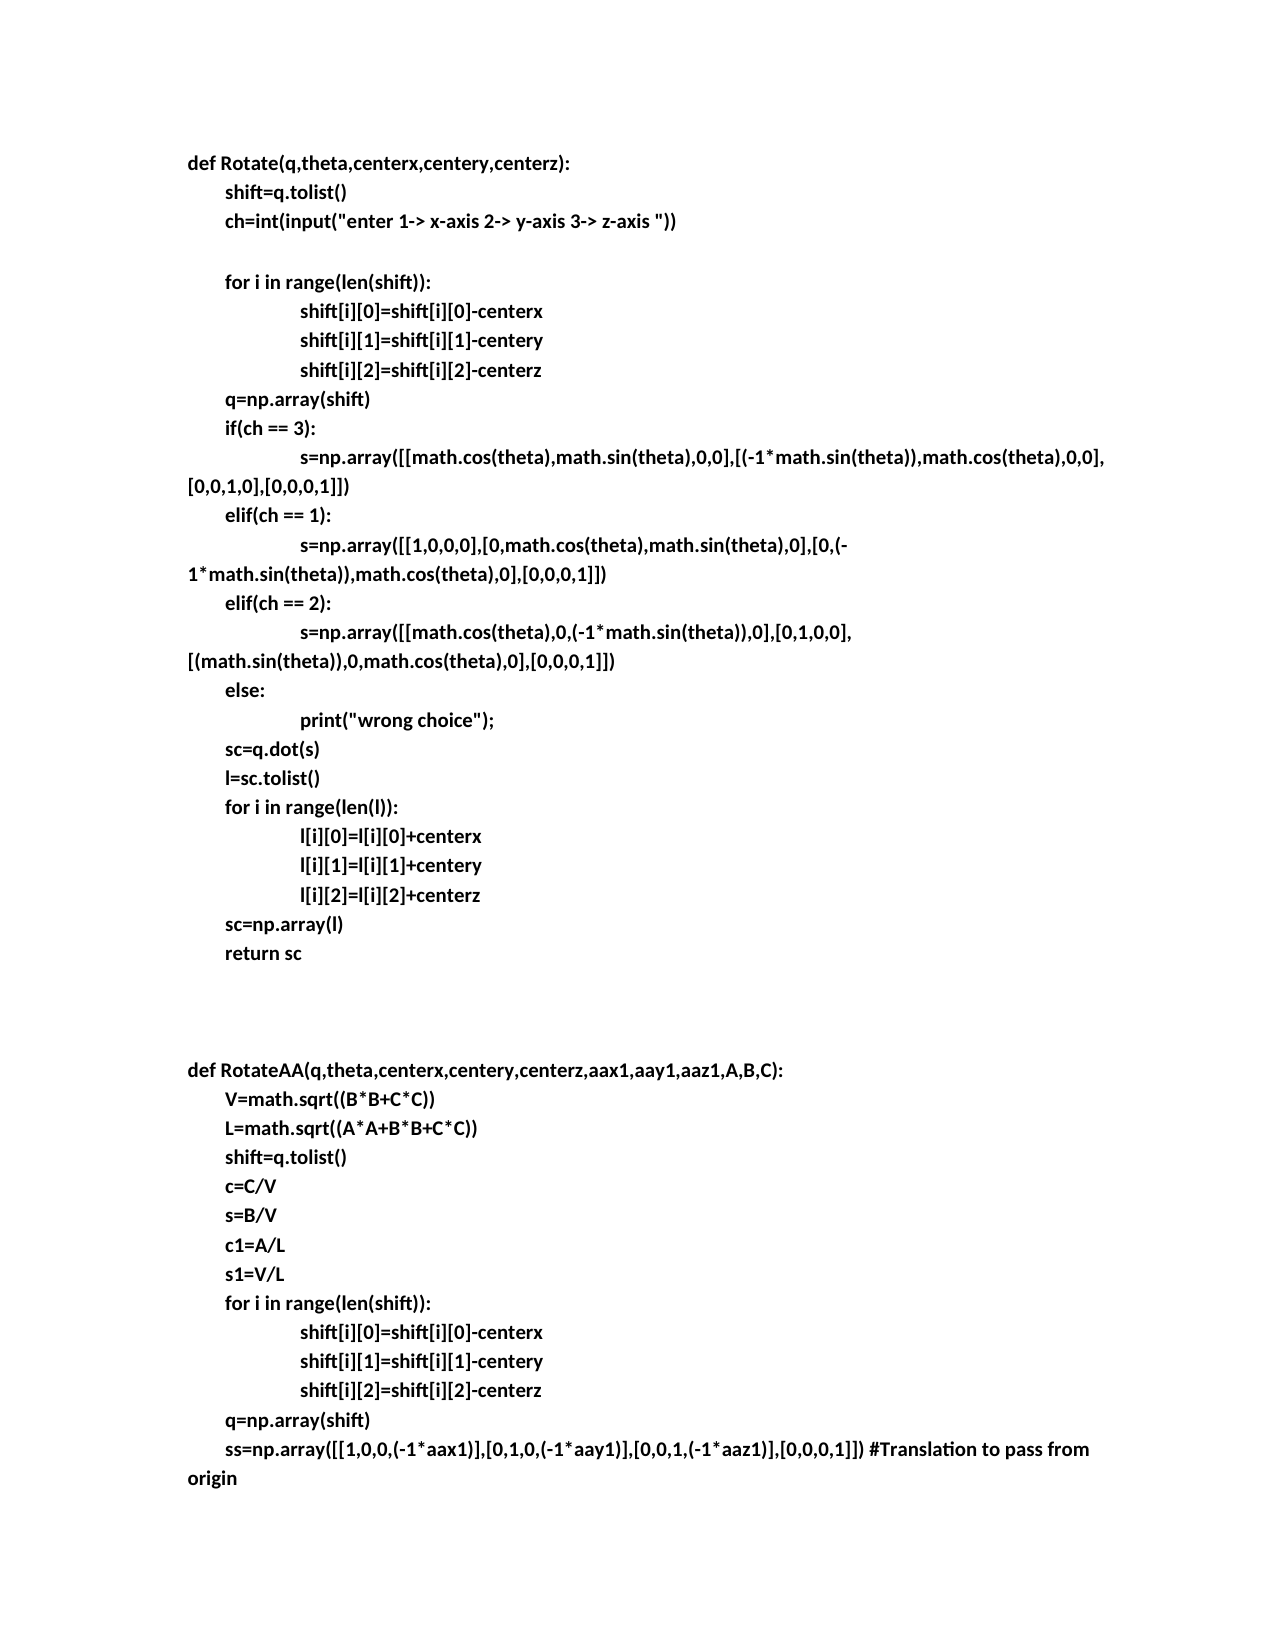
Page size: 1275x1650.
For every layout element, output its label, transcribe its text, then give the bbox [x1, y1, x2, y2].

list ss=np.array([[1,0,0,(-1*aax1)],[0,1,0,(-1*aay1)],[0,0,1,(-1*aaz1)],[0,0,0,1]]) #Translation to pass from origin [187, 1436, 1125, 1491]
list shift[i][2]=shift[i][2]-centerz [187, 1378, 1125, 1403]
list sc=q.dot(s) [187, 736, 1125, 761]
list sc=np.array(l) [187, 911, 1125, 936]
list shift[i][1]=shift[i][1]-centery [187, 1348, 1125, 1374]
list ch=int(input("enter 1-> x-axis 2-> y-axis 3-> z-axis ")) [187, 208, 1125, 234]
list print("wrong choice"); [187, 707, 1125, 732]
list s=np.array([[math.cos(theta),0,(-1*math.sin(theta)),0],[0,1,0,0],[(math.sin(theta)),0,math.cos(theta),0],[0,0,0,1]]) [187, 619, 1125, 674]
list l[i][1]=l[i][1]+centery [187, 853, 1125, 878]
list c1=A/L [187, 1232, 1125, 1257]
list shift=q.tolist() [187, 1144, 1125, 1170]
list for i in range(len(shift)): [187, 269, 1125, 295]
list elif(ch == 1): [187, 503, 1125, 528]
list c=C/V [187, 1173, 1125, 1199]
list s=B/V [187, 1203, 1125, 1228]
list s=np.array([[math.cos(theta),math.sin(theta),0,0],[(-1*math.sin(theta)),math.cos(theta),0,0],[0,0,1,0],[0,0,0,1]]) [187, 444, 1125, 499]
list L=math.sqrt((A*A+B*B+C*C)) [187, 1115, 1125, 1141]
list if(ch == 3): [187, 415, 1125, 441]
list shift=q.tolist() [187, 179, 1125, 204]
list else: [187, 678, 1125, 703]
list l=sc.tolist() [187, 765, 1125, 791]
list s=np.array([[1,0,0,0],[0,math.cos(theta),math.sin(theta),0],[0,(-1*math.sin(theta)),math.cos(theta),0],[0,0,0,1]]) [187, 532, 1125, 586]
list q=np.array(shift) [187, 386, 1125, 411]
list def RotateAA(q,theta,centerx,centery,centerz,aax1,aay1,aaz1,A,B,C): [187, 1057, 1125, 1082]
list s1=V/L [187, 1261, 1125, 1286]
list elif(ch == 2): [187, 590, 1125, 616]
list shift[i][1]=shift[i][1]-centery [187, 328, 1125, 353]
list q=np.array(shift) [187, 1407, 1125, 1432]
list shift[i][0]=shift[i][0]-centerx [187, 1319, 1125, 1345]
list for i in range(len(shift)): [187, 1290, 1125, 1316]
list shift[i][0]=shift[i][0]-centerx [187, 298, 1125, 324]
list V=math.sqrt((B*B+C*C)) [187, 1086, 1125, 1111]
list def Rotate(q,theta,centerx,centery,centerz): [187, 150, 1125, 175]
list for i in range(len(l)): [187, 794, 1125, 820]
list l[i][2]=l[i][2]+centerz [187, 882, 1125, 907]
list return sc [187, 940, 1125, 966]
list l[i][0]=l[i][0]+centerx [187, 823, 1125, 849]
list shift[i][2]=shift[i][2]-centerz [187, 357, 1125, 382]
